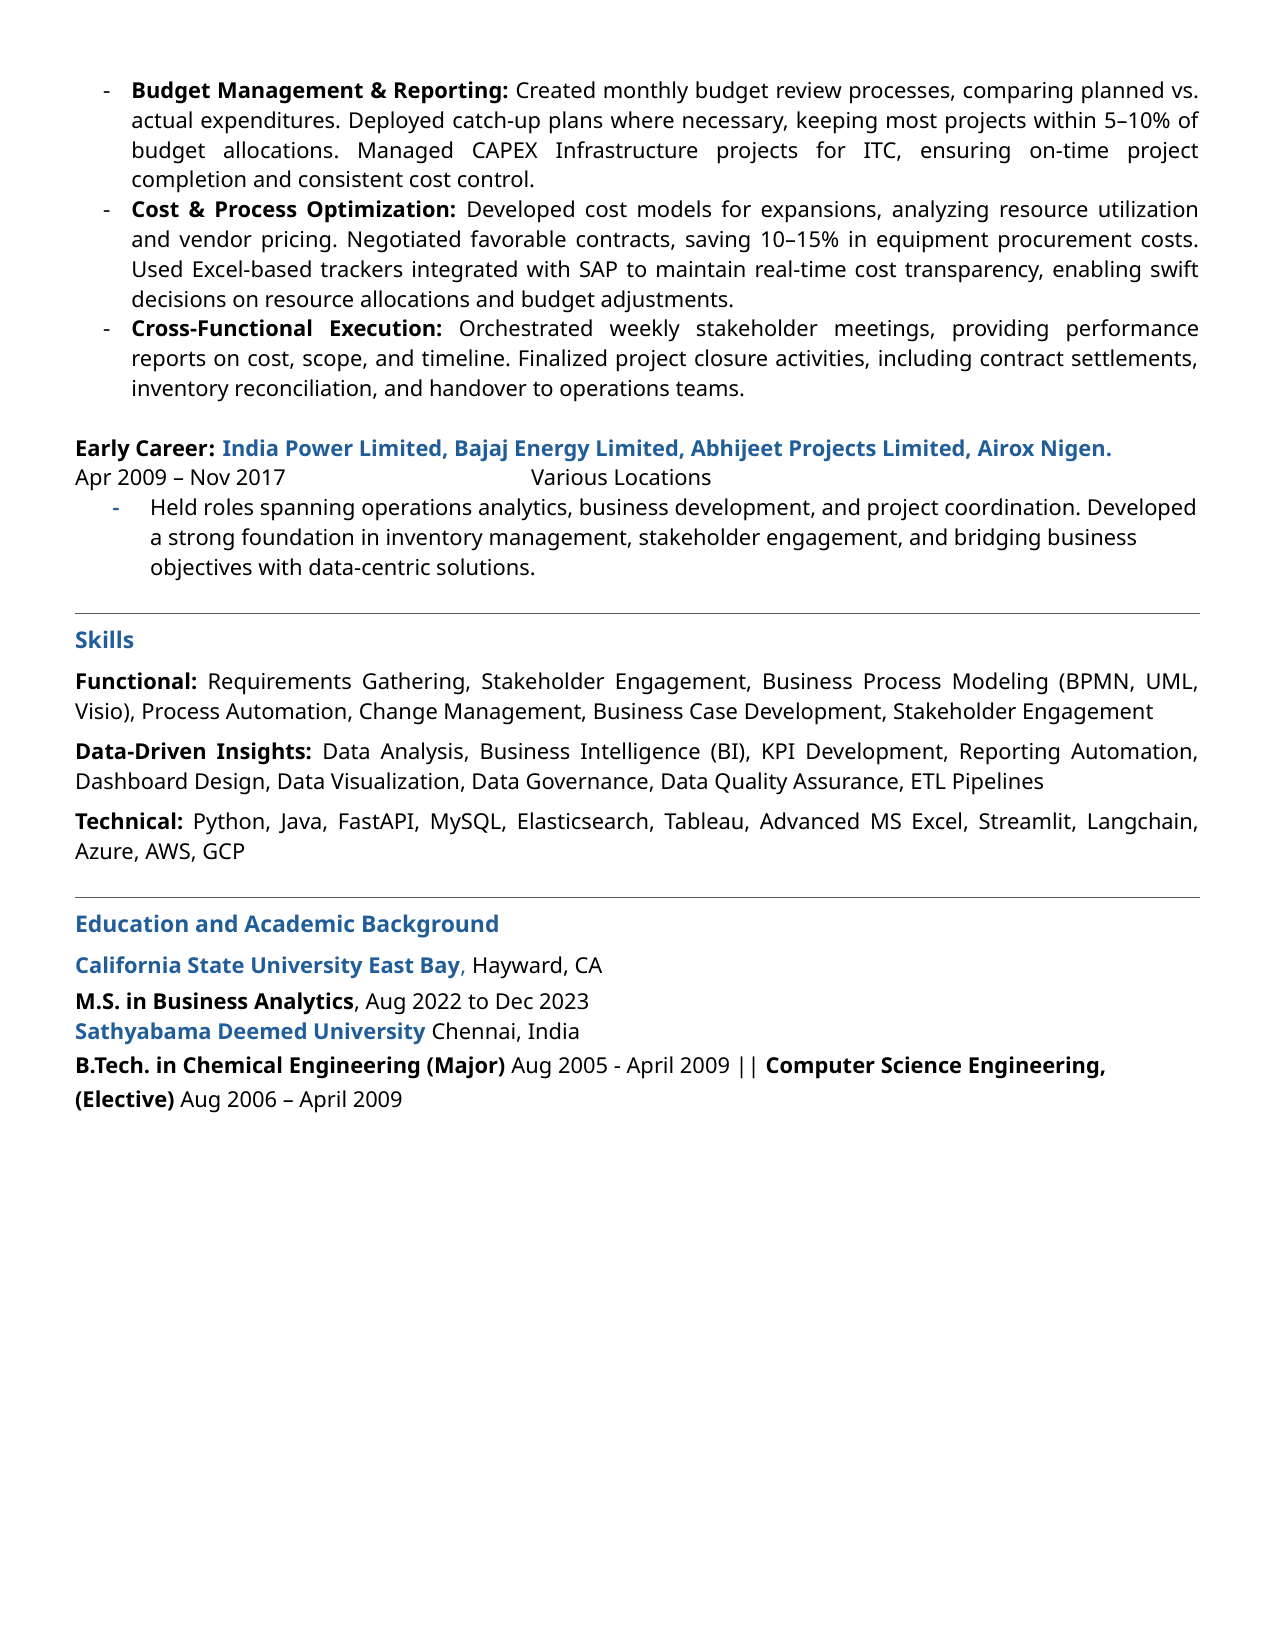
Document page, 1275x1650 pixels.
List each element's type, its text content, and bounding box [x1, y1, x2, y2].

text Technical: Python, Java, FastAPI, MySQL, Elasticsearch, Tableau, Advanced MS Excel, Streamlit, Langchain, Azure, AWS, GCP [75, 806, 1200, 866]
list Cross-Functional Execution: Orchestrated weekly stakeholder meetings, providing performance reports on cost, scope, and timeline. Finalized project closure activities, including contract settlements, inventory reconciliation, and handover to operations teams. [103, 313, 1200, 403]
text Sathyabama Deemed University Chennai, India [75, 1016, 1200, 1046]
list Cost & Process Optimization: Developed cost models for expansions, analyzing resource utilization and vendor pricing. Negotiated favorable contracts, saving 10–15% in equipment procurement costs. Used Excel-based trackers integrated with SAP to maintain real-time cost transparency, enabling swift decisions on resource allocations and budget adjustments. [103, 194, 1200, 313]
text Education and Academic Background [75, 908, 1200, 939]
list Budget Management & Reporting: Created monthly budget review processes, comparing planned vs. actual expenditures. Deployed catch-up plans where necessary, keeping most projects within 5–10% of budget allocations. Managed CAPEX Infrastructure projects for ITC, ensuring on-time project completion and consistent cost control. [103, 75, 1200, 194]
text M.S. in Business Analytics, Aug 2022 to Dec 2023 [75, 986, 1200, 1016]
text Skills [75, 624, 1200, 656]
text California State University East Bay, Hayward, CA [75, 950, 1200, 980]
text Data-Driven Insights: Data Analysis, Business Intelligence (BI), KPI Development, Reporting Automation, Dashboard Design, Data Visualization, Data Governance, Data Quality Assurance, ETL Pipelines [75, 736, 1200, 796]
text Early Career: India Power Limited, Bajaj Energy Limited, Abhijeet Projects Limited, Airox Nigen. Apr 2009 – Nov 2017 Various Locations [75, 432, 1200, 492]
list Held roles spanning operations analytics, business development, and project coordination. Developed a strong foundation in inventory management, stakeholder engagement, and bridging business objectives with data-centric solutions. [112, 492, 1200, 581]
text B.Tech. in Chemical Engineering (Major) Aug 2005 - April 2009 || Computer Science Engineering, (Elective) Aug 2006 – April 2009 [75, 1050, 1200, 1114]
text Functional: Requirements Gathering, Stakeholder Engagement, Business Process Modeling (BPMN, UML, Visio), Process Automation, Change Management, Business Case Development, Stakeholder Engagement [75, 666, 1200, 726]
